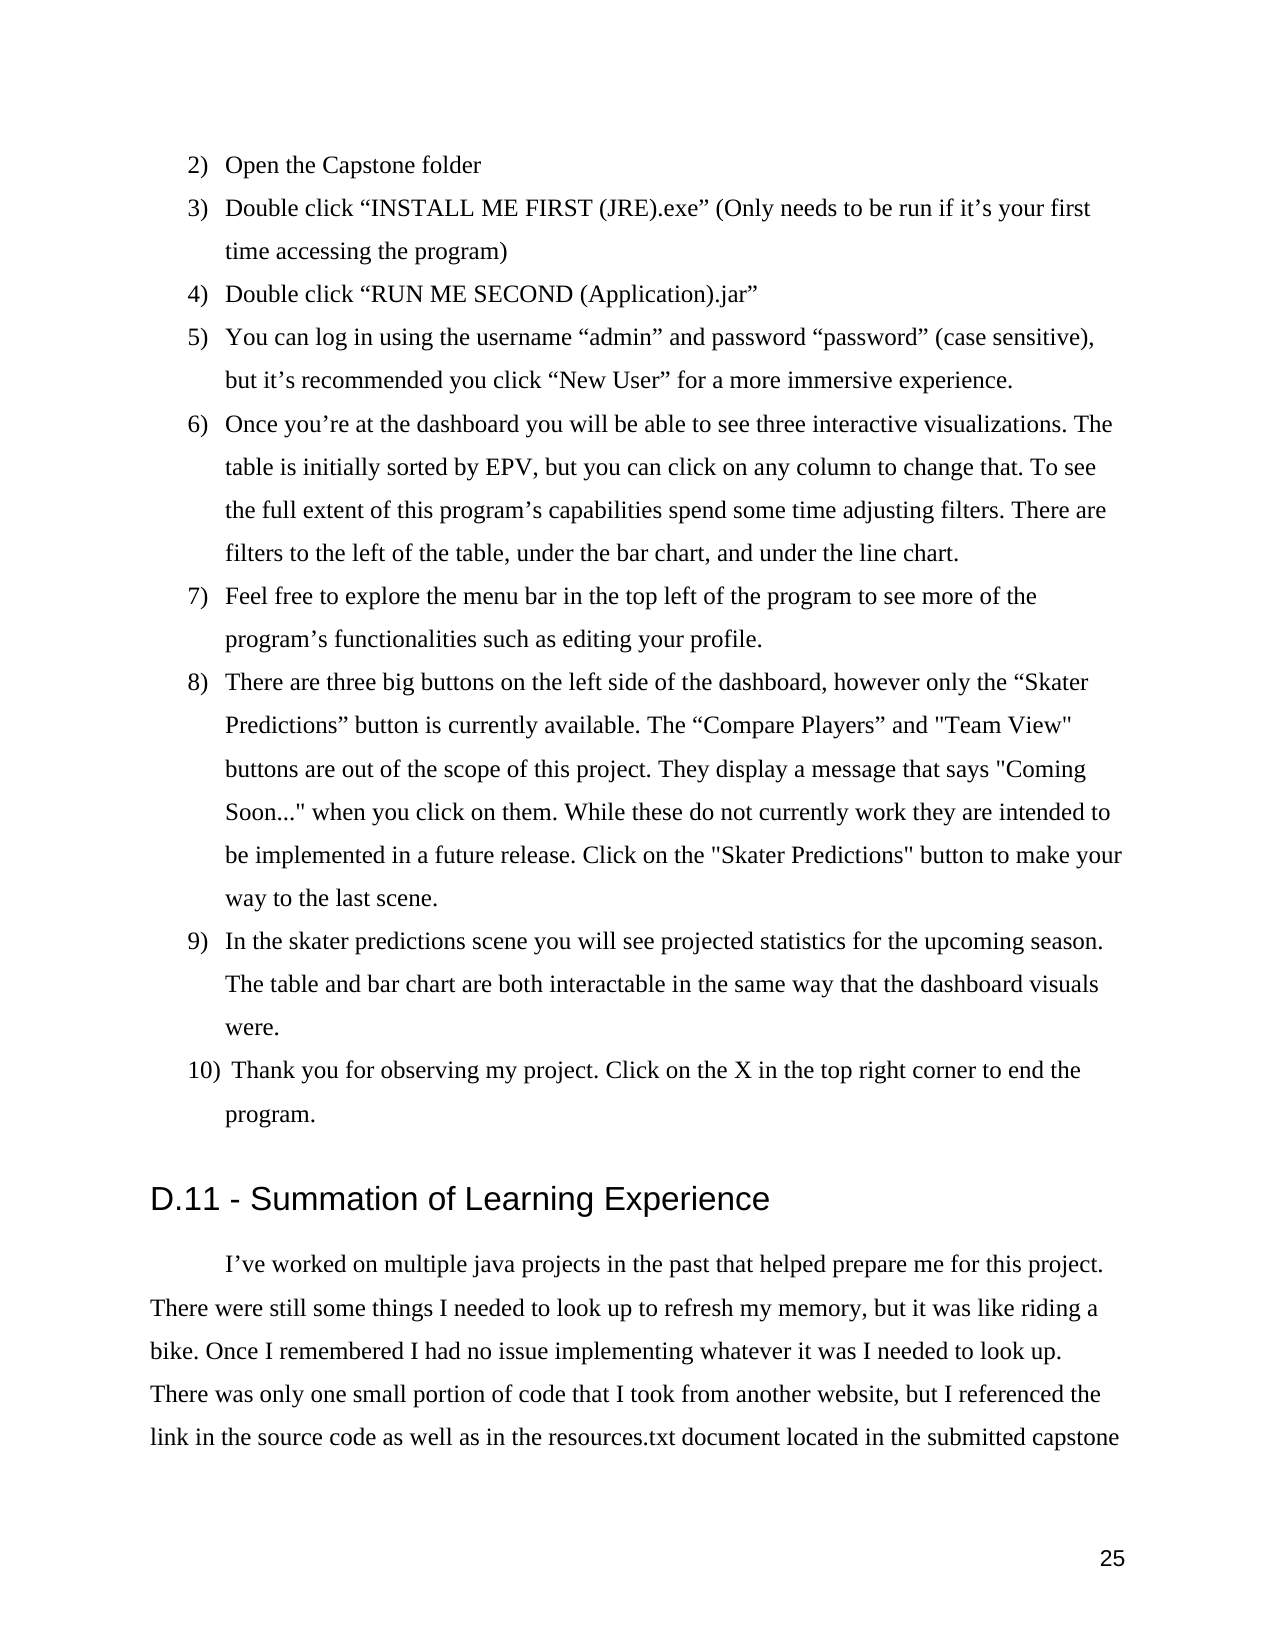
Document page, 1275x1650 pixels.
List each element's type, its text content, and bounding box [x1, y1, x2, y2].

list In the skater predictions scene you will see projected statistics for the upcoming season. The table and bar chart are both interactable in the same way that the dashboard visuals were. [187, 926, 1125, 1041]
list Feel free to explore the menu bar in the top left of the program to see more of the program’s functionalities such as editing your profile. [187, 581, 1125, 653]
list Once you’re at the dashboard you will be able to see three interactive visualizations. The table is initially sorted by EPV, but you can click on any column to change that. To see the full extent of this program’s capabilities spend some time adjusting filters. There are filters to the left of the table, under the bar chart, and under the line chart. [187, 409, 1125, 567]
list Double click “RUN ME SECOND (Application).jar” [187, 279, 1125, 308]
list There are three big buttons on the left side of the dashboard, however only the “Skater Predictions” button is currently available. The “Compare Players” and "Team View" buttons are out of the scope of this project. They display a message that says "Coming Soon..." when you click on them. While these do not currently work they are intended to be implemented in a future release. Click on the "Skater Predictions" button to make your way to the last scene. [187, 667, 1125, 912]
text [150, 1249, 1125, 1451]
list Open the Capstone folder [187, 150, 1125, 179]
subtitle D.11 - Summation of Learning Experience [150, 1179, 1125, 1218]
list You can log in using the username “admin” and password “password” (case sensitive), but it’s recommended you click “New User” for a more immersive experience. [187, 322, 1125, 394]
list Double click “INSTALL ME FIRST (JRE).exe” (Only needs to be run if it’s your first time accessing the program) [187, 193, 1125, 265]
list Thank you for observing my project. Click on the X in the top right corner to end the program. [187, 1056, 1125, 1127]
